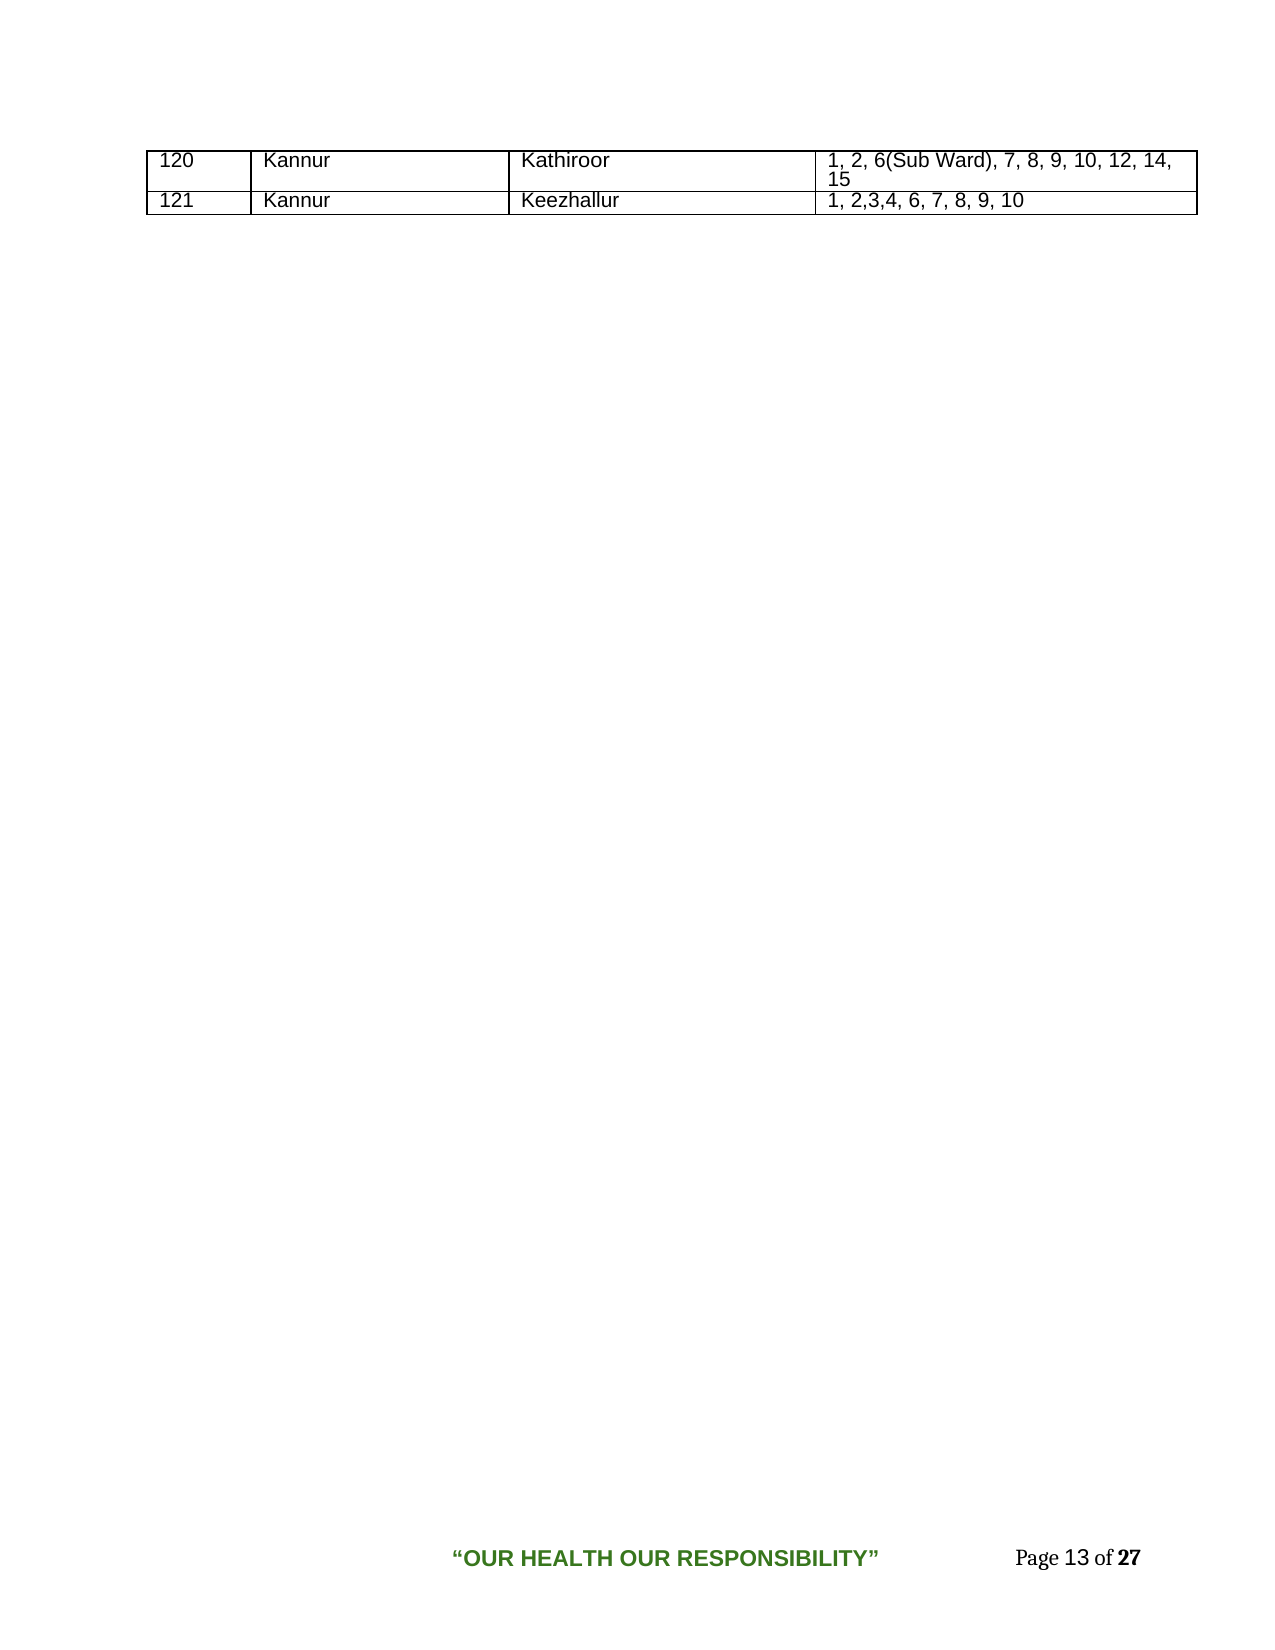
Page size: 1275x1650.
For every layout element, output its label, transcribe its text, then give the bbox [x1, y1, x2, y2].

table_cell 120 [148, 152, 250, 191]
table_cell 121 [148, 192, 250, 214]
table_cell Kannur [252, 192, 508, 214]
table_cell Kannur [252, 152, 508, 191]
table_cell 1, 2, 6(Sub Ward), 7, 8, 9, 10, 12, 14, 15 [816, 152, 1196, 191]
table_cell Kathiroor [510, 152, 815, 191]
table_cell Keezhallur [510, 192, 815, 214]
table_cell 1, 2,3,4, 6, 7, 8, 9, 10 [816, 192, 1196, 214]
